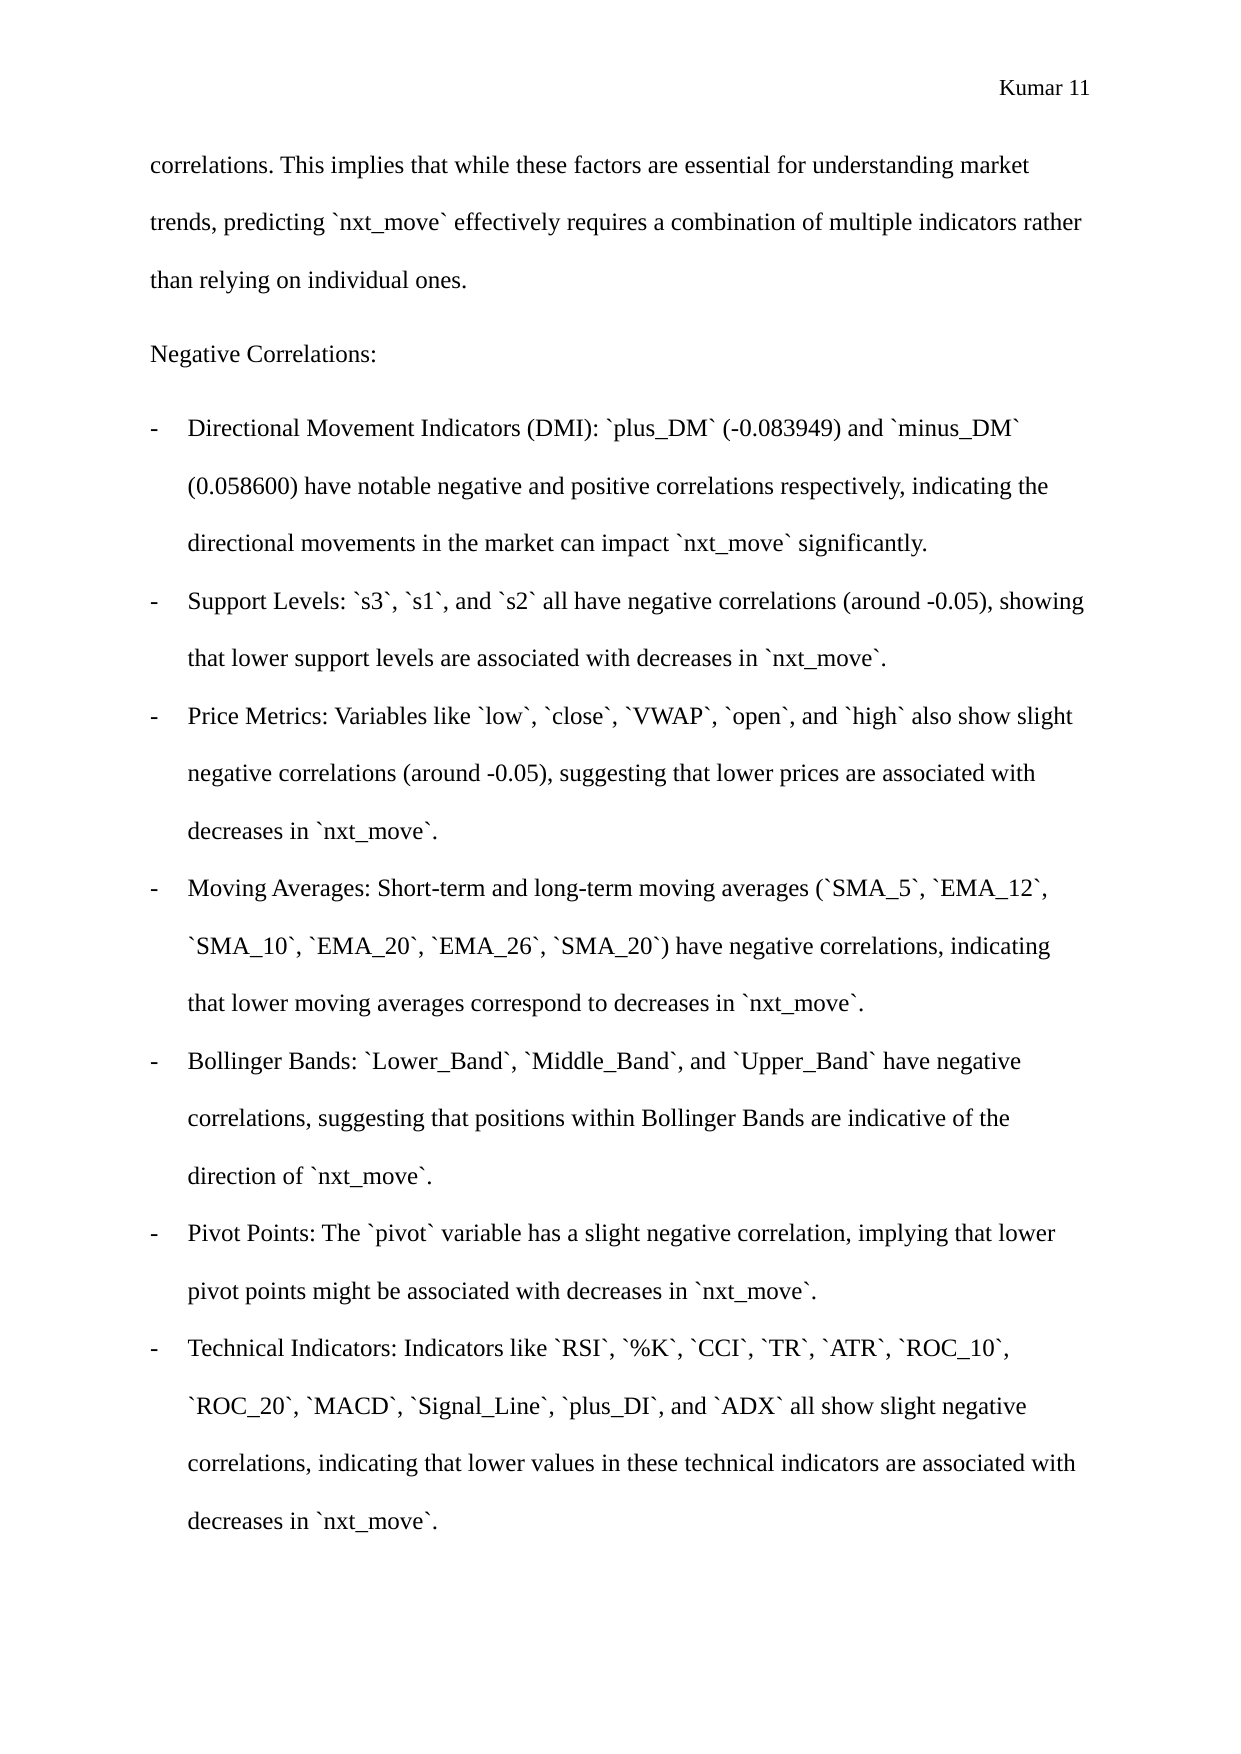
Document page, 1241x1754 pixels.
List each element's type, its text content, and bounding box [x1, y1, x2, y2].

list Price Metrics: Variables like `low`, `close`, `VWAP`, `open`, and `high` also show slight negative correlations (around -0.05), suggesting that lower prices are associated with decreases in `nxt_move`. [150, 701, 1090, 844]
list Moving Averages: Short-term and long-term moving averages (`SMA_5`, `EMA_12`, `SMA_10`, `EMA_20`, `EMA_26`, `SMA_20`) have negative correlations, indicating that lower moving averages correspond to decreases in `nxt_move`. [150, 873, 1090, 1017]
text Negative Correlations: [150, 339, 1090, 368]
list Pivot Points: The `pivot` variable has a slight negative correlation, implying that lower pivot points might be associated with decreases in `nxt_move`. [150, 1218, 1090, 1304]
list Directional Movement Indicators (DMI): `plus_DM` (-0.083949) and `minus_DM` (0.058600) have notable negative and positive correlations respectively, indicating the directional movements in the market can impact `nxt_move` significantly. [150, 413, 1090, 557]
list Technical Indicators: Indicators like `RSI`, `%K`, `CCI`, `TR`, `ATR`, `ROC_10`, `ROC_20`, `MACD`, `Signal_Line`, `plus_DI`, and `ADX` all show slight negative correlations, indicating that lower values in these technical indicators are associated with decreases in `nxt_move`. [150, 1333, 1090, 1534]
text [150, 150, 1090, 294]
list Bollinger Bands: `Lower_Band`, `Middle_Band`, and `Upper_Band` have negative correlations, suggesting that positions within Bollinger Bands are indicative of the direction of `nxt_move`. [150, 1046, 1090, 1189]
list Support Levels: `s3`, `s1`, and `s2` all have negative correlations (around -0.05), showing that lower support levels are associated with decreases in `nxt_move`. [150, 586, 1090, 672]
